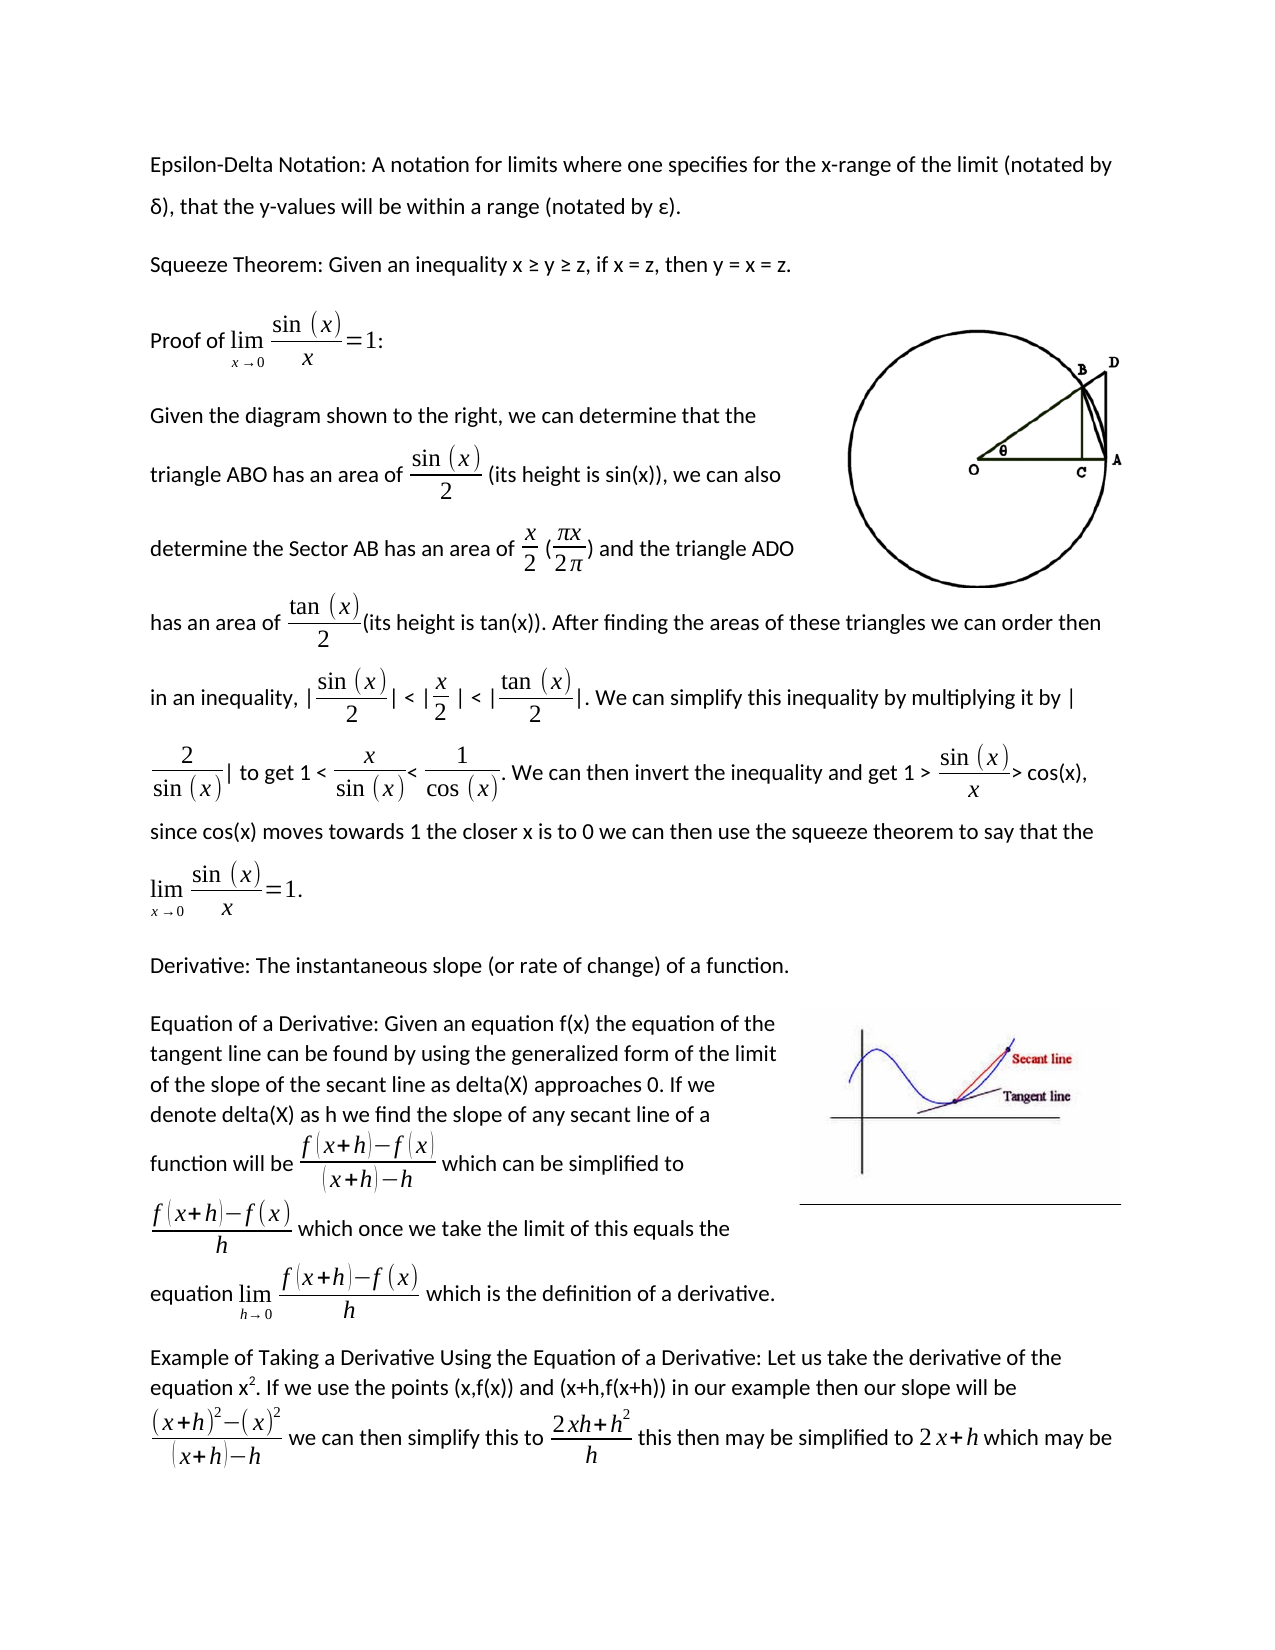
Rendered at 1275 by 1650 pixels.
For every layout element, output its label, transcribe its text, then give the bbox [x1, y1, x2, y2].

picture [843, 325, 1122, 588]
text Proof of : [150, 309, 1125, 371]
text Equation of a Derivative: Given an equation f(x) the equation of the tangent line can be found by using the generalized form of the limit of the slope of the secant line as delta(X) approaches 0. If we denote delta(X) as h we find the slope of any secant line of a function will be which can be simplified to which once we take the limit of this equals the equation which is the definition of a derivative. [150, 1009, 1125, 1324]
text Derivative: The instantaneous slope (or rate of change) of a function. [150, 951, 1125, 979]
text Squeeze Theorem: Given an inequality x ≥ y ≥ z, if x = z, then y = x = z. [150, 251, 1125, 279]
text Epsilon-Delta Notation: A notation for limits where one specifies for the x-range of the limit (notated by δ), that the y-values will be within a range (notated by ε). [150, 150, 1125, 220]
text Given the diagram shown to the right, we can determine that the triangle ABO has an area of (its height is sin(x)), we can also determine the Sector AB has an area of () and the triangle ADO has an area of (its height is tan(x)). After finding the areas of these triangles we can order then in an inequality, || < | | < ||. We can simplify this inequality by multiplying it by || to get 1 < < . We can then invert the inequality and get 1 > > cos(x), since cos(x) moves towards 1 the closer x is to 0 we can then use the squeeze theorem to say that the . [150, 401, 1125, 920]
picture [799, 1009, 1122, 1205]
